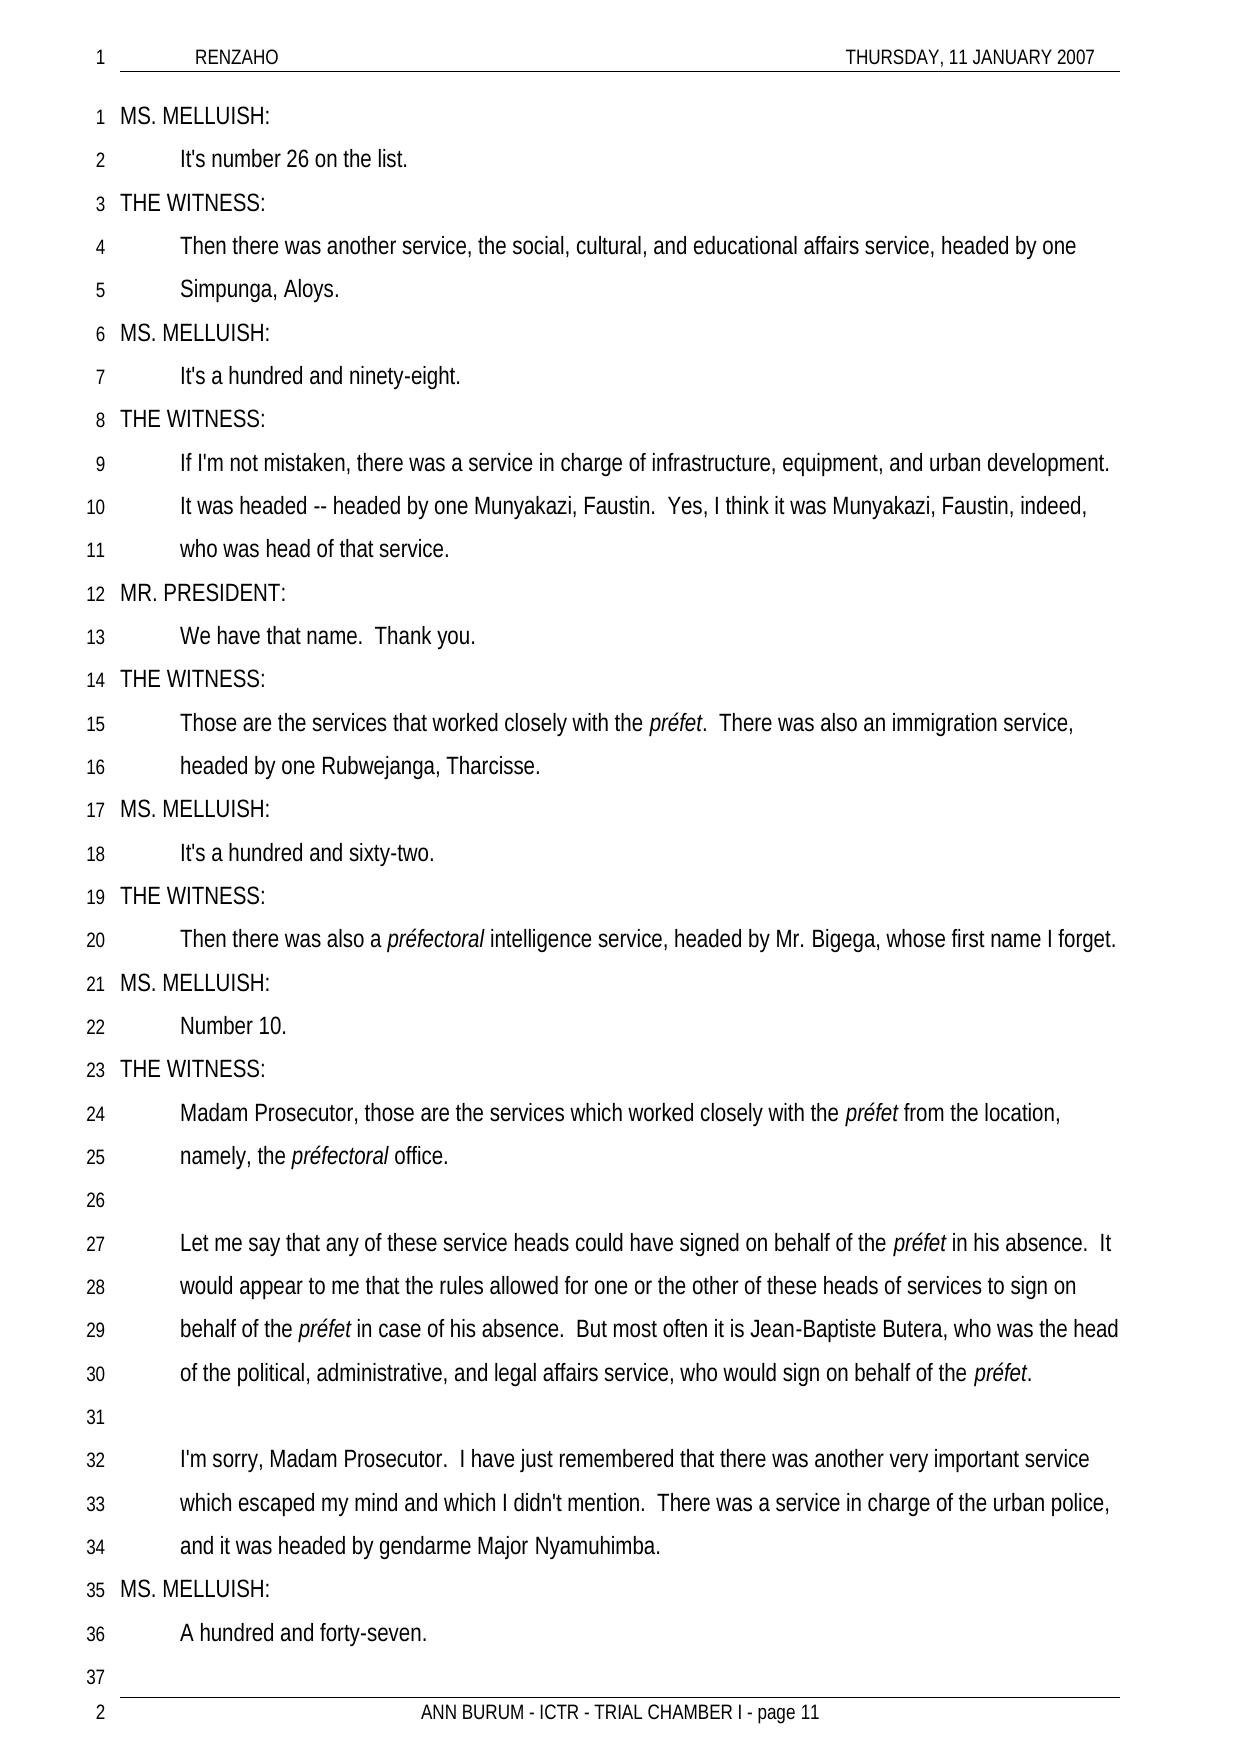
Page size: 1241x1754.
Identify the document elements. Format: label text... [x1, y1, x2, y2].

text Let me say that any of these service heads could have signed on behalf of the préfet in his absence. It would appear to me that the rules allowed for one or the other of these heads of services to sign on behalf of the préfet in case of his absence. But most often it is Jean-Baptiste Butera, who was the head of the political, administrative, and legal affairs service, who would sign on behalf of the préfet. [180, 1217, 1120, 1390]
text It's a hundred and ninety-eight. [180, 350, 1120, 393]
text MR. PRESIDENT: [120, 567, 1120, 610]
text We have that name. Thank you. [180, 610, 1120, 653]
text It's number 26 on the list. [180, 133, 1120, 177]
text THE WITNESS: [120, 870, 1120, 913]
text Those are the services that worked closely with the préfet. There was also an immigration service, headed by one Rubwejanga, Tharcisse. [180, 697, 1120, 783]
text Then there was also a préfectoral intelligence service, headed by Mr. Bigega, whose first name I forget. [180, 913, 1120, 957]
text THE WITNESS: [120, 393, 1120, 437]
text MS. MELLUISH: [120, 783, 1120, 827]
text Then there was another service, the social, cultural, and educational affairs service, headed by one Simpunga, Aloys. [180, 220, 1120, 307]
text I'm sorry, Madam Prosecutor. I have just remembered that there was another very important service which escaped my mind and which I didn't mention. There was a service in charge of the urban police, and it was headed by gendarme Major Nyamuhimba. [180, 1433, 1120, 1563]
text THE WITNESS: [120, 177, 1120, 220]
text MS. MELLUISH: [120, 307, 1120, 350]
text THE WITNESS: [120, 1043, 1120, 1087]
text If I'm not mistaken, there was a service in charge of infrastructure, equipment, and urban development. It was headed -- headed by one Munyakazi, Faustin. Yes, I think it was Munyakazi, Faustin, indeed, who was head of that service. [180, 437, 1120, 567]
text A hundred and forty-seven. [180, 1607, 1120, 1650]
text It's a hundred and sixty-two. [180, 827, 1120, 870]
text THE WITNESS: [120, 653, 1120, 697]
text MS. MELLUISH: [120, 957, 1120, 1000]
text Number 10. [180, 1000, 1120, 1043]
text Madam Prosecutor, those are the services which worked closely with the préfet from the location, namely, the préfectoral office. [180, 1087, 1120, 1173]
text MS. MELLUISH: [120, 1563, 1120, 1607]
text MS. MELLUISH: [120, 90, 1120, 133]
